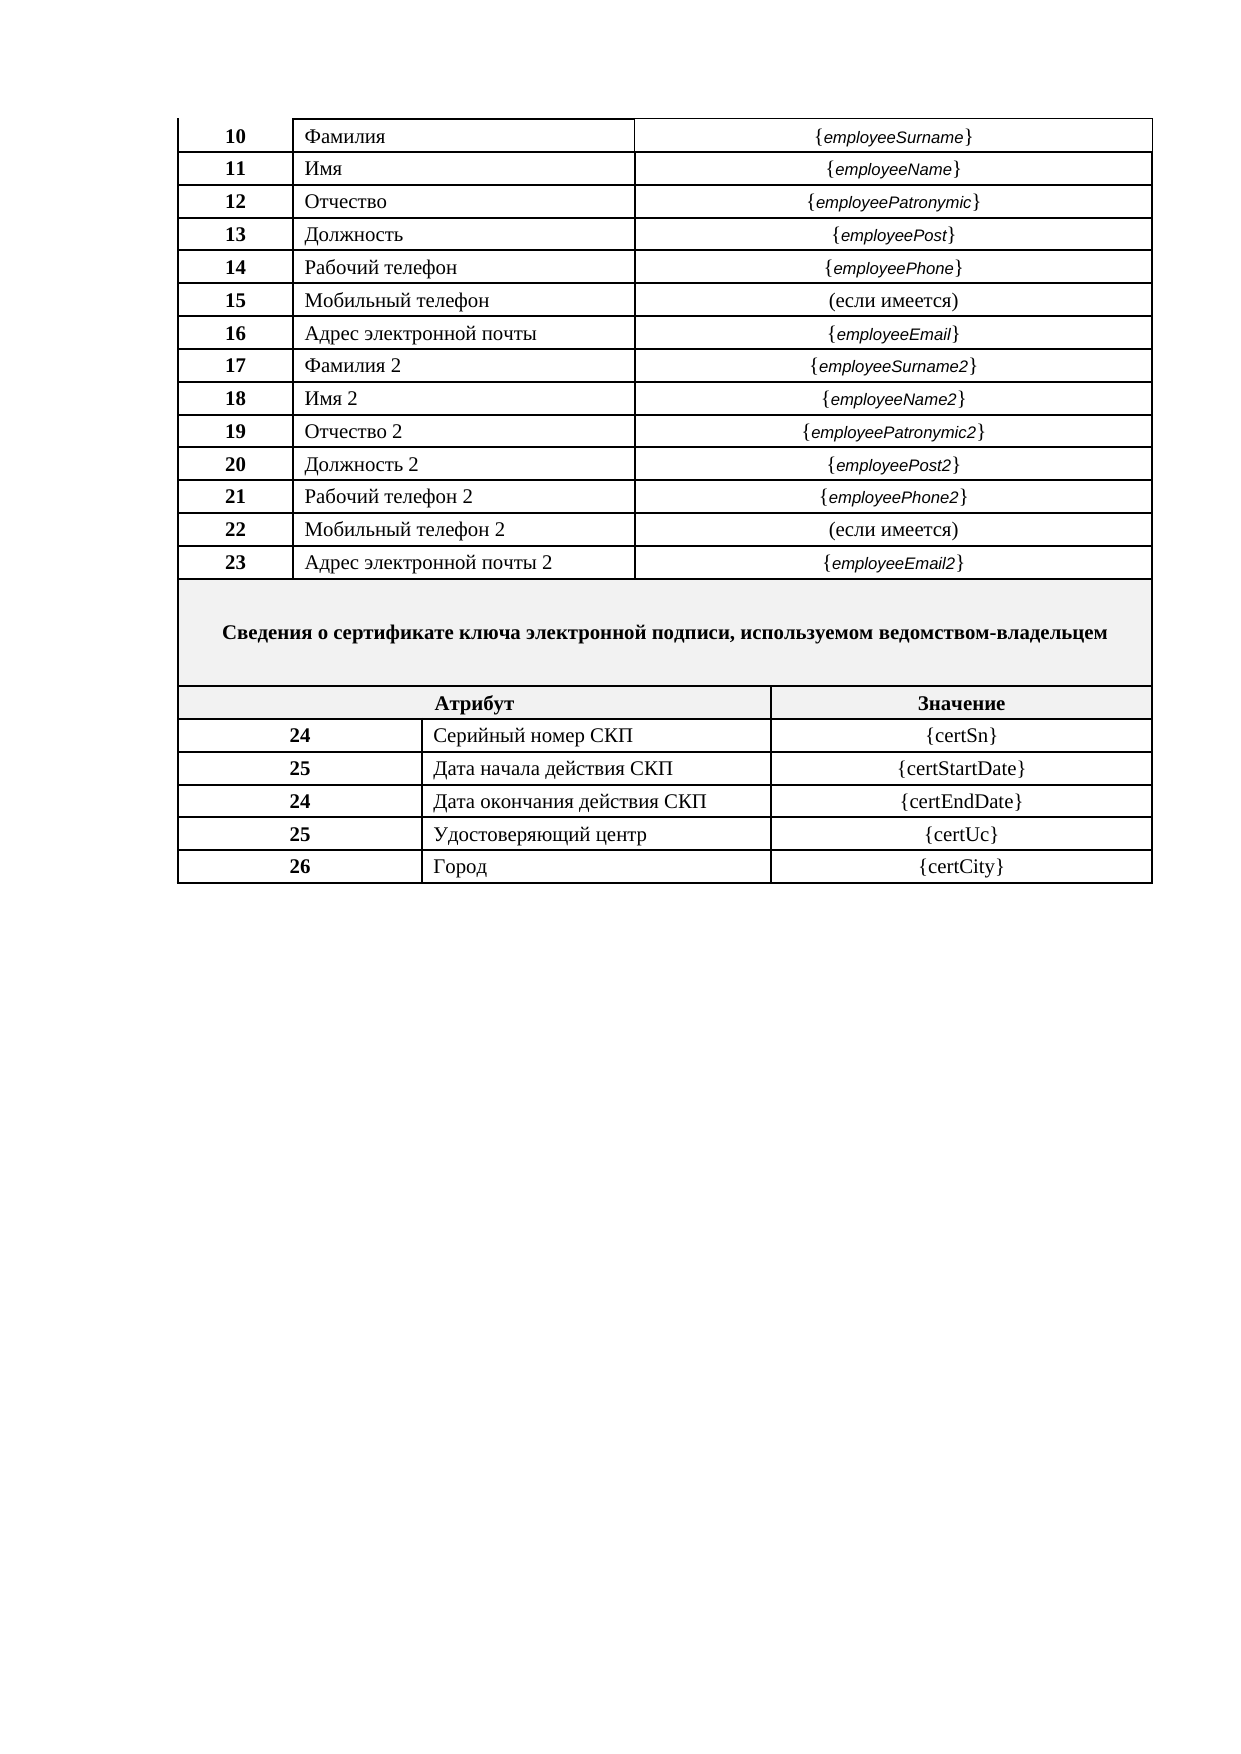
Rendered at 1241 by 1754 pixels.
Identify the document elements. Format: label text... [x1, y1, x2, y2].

table_cell Дата начала действия СКП [423, 753, 770, 783]
table_cell Серийный номер СКП [423, 720, 770, 751]
table_cell Мобильный телефон 2 [294, 514, 634, 545]
table_cell Фамилия 2 [294, 350, 634, 381]
table_cell Имя [294, 153, 634, 184]
table_cell {employeePost2} [636, 448, 1151, 479]
table_cell 26 [179, 851, 421, 882]
table_cell 20 [179, 448, 292, 479]
table_cell 13 [179, 219, 292, 249]
table_cell Отчество 2 [294, 416, 634, 446]
table_cell 21 [179, 481, 292, 512]
table_cell Имя 2 [294, 383, 634, 413]
table_cell {employeeEmail2} [636, 547, 1151, 577]
table_cell Должность 2 [294, 448, 634, 479]
table_cell ‎‎{certStartDate} [772, 753, 1151, 783]
table_cell Должность [294, 219, 634, 249]
table_cell {certCity} [772, 851, 1151, 882]
table_cell Адрес электронной почты [294, 317, 634, 348]
table_cell 14 [179, 251, 292, 282]
table_cell 16 [179, 317, 292, 348]
table_cell Адрес электронной почты 2 [294, 547, 634, 577]
table_cell 11 [179, 153, 292, 184]
table_cell Дата окончания действия СКП [423, 786, 770, 816]
table_cell 25 [179, 818, 421, 849]
table_cell 10 [179, 118, 292, 151]
table_cell 17 [179, 350, 292, 381]
table_cell (если имеется) [636, 514, 1151, 545]
table_cell Отчество [294, 186, 634, 217]
table_cell 22 [179, 514, 292, 545]
table_cell {employeeName} [636, 153, 1151, 184]
table_cell Рабочий телефон [294, 251, 634, 282]
table_cell {employeeSurname} [635, 119, 1152, 151]
table_cell Город [423, 851, 770, 882]
table_cell {employeePatronymic2} [636, 416, 1151, 446]
table_cell Сведения о сертификате ключа электронной подписи, используемом ведомством-владельцем [179, 580, 1151, 685]
table_cell Значение [772, 687, 1151, 718]
table_cell {certSn} [772, 720, 1151, 751]
table_cell (если имеется) [636, 284, 1151, 315]
table_cell 19 [179, 416, 292, 446]
table_cell {employeePatronymic} [636, 186, 1151, 217]
table_cell ‎{certEndDate} [772, 786, 1151, 816]
table_cell {employeeSurname2} [636, 350, 1151, 381]
table_cell 15 [179, 284, 292, 315]
table_cell Удостоверяющий центр [423, 818, 770, 849]
table_cell {employeeEmail} [636, 317, 1151, 348]
table_cell {certUc} [772, 818, 1151, 849]
table_cell 23 [179, 547, 292, 577]
table_cell 25 [179, 753, 421, 783]
table_cell Рабочий телефон 2 [294, 481, 634, 512]
table_cell {employeePhone} [636, 251, 1151, 282]
table_cell 12 [179, 186, 292, 217]
table_cell Фамилия [294, 120, 634, 151]
table_cell {employeePost} [636, 219, 1151, 249]
table_cell 24 [179, 786, 421, 816]
table_cell {employeeName2} [636, 383, 1151, 413]
table_cell {employeePhone2} [636, 481, 1151, 512]
table_cell Атрибут [179, 687, 770, 718]
table_cell 24 [179, 720, 421, 751]
table_cell 18 [179, 383, 292, 413]
table_cell Мобильный телефон [294, 284, 634, 315]
